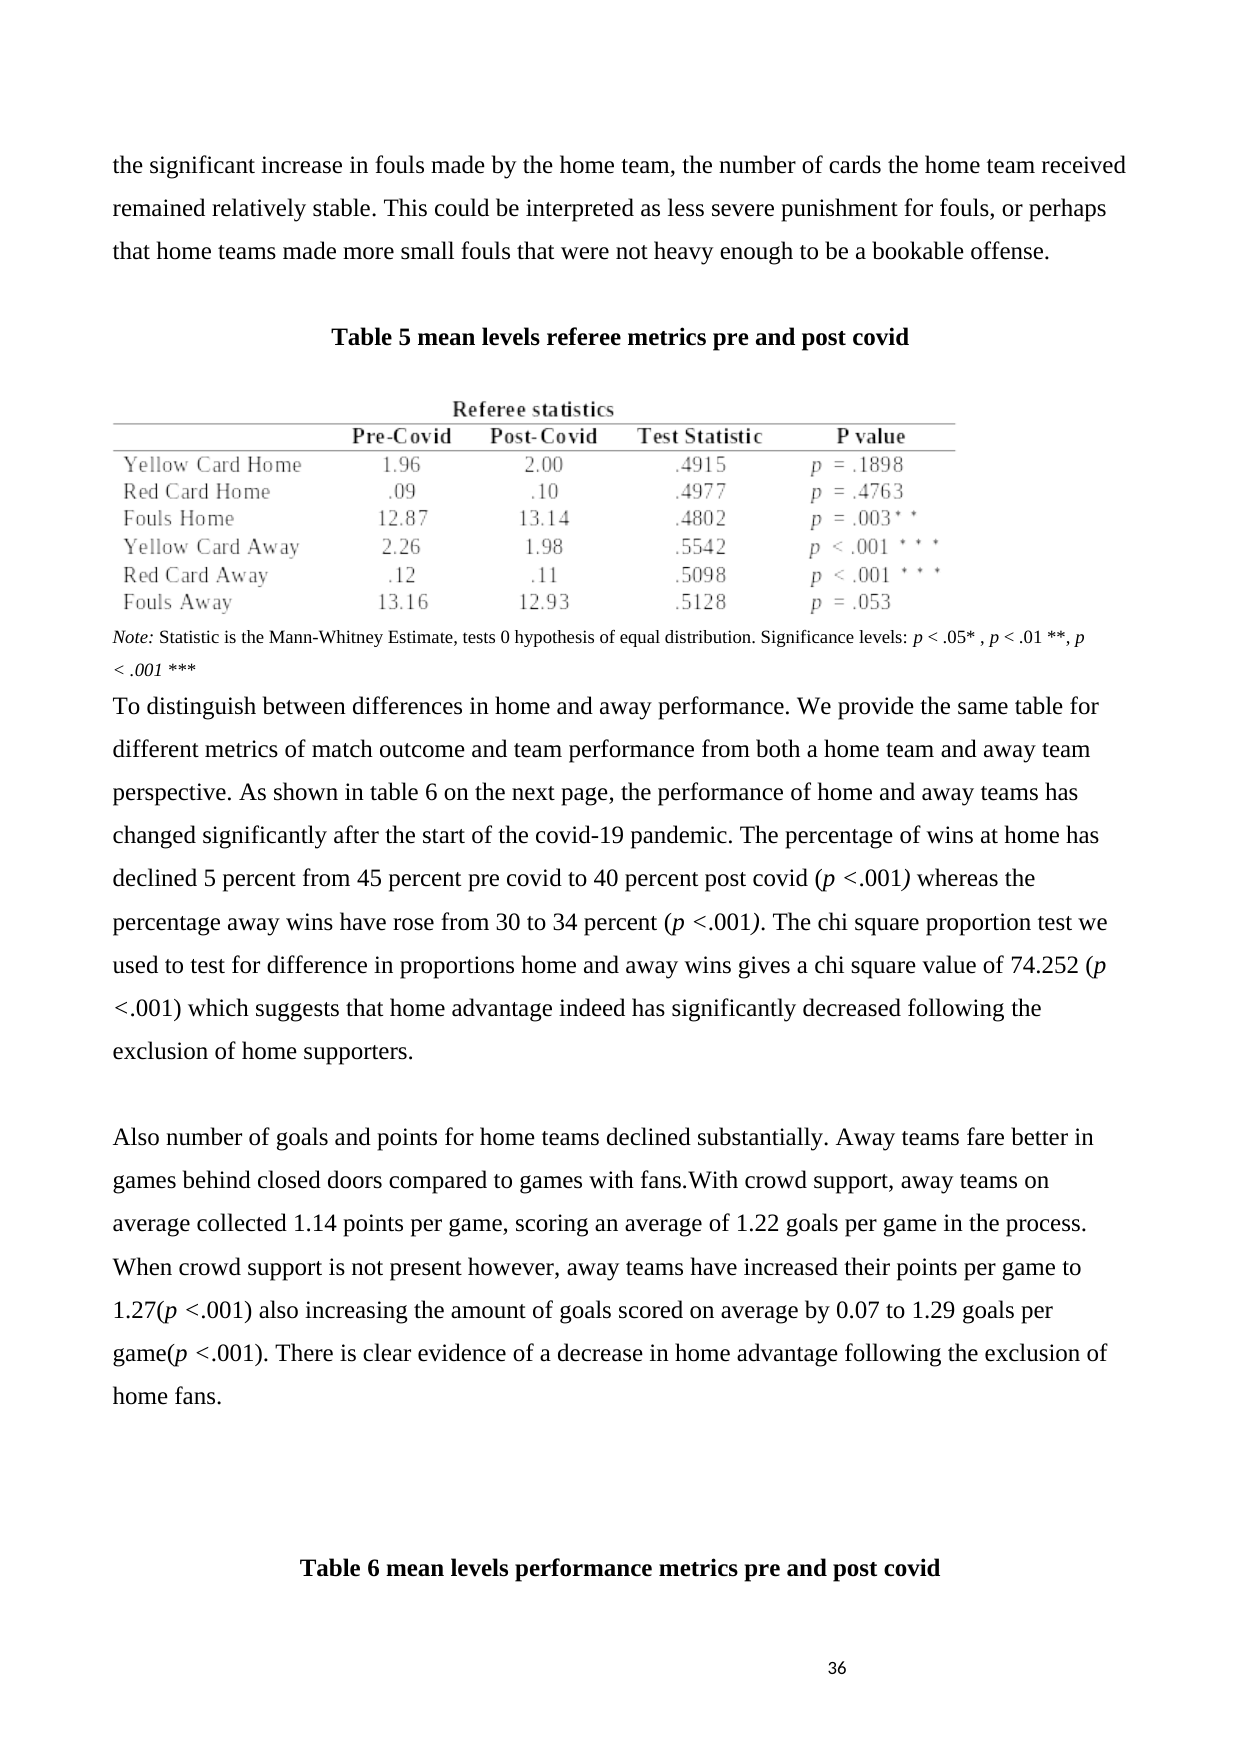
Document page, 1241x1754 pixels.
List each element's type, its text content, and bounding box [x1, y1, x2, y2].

text Table 5 mean levels referee metrics pre and post covid [112, 322, 1128, 351]
text Table 6 mean levels performance metrics pre and post covid [112, 1553, 1128, 1582]
text To distinguish between differences in home and away performance. We provide the same table for different metrics of match outcome and team performance from both a home team and away team perspective. As shown in table 6 on the next page, the performance of home and away teams has changed significantly after the start of the covid-19 pandemic. The percentage of wins at home has declined 5 percent from 45 percent pre covid to 40 percent post covid (p <.001) whereas the percentage away wins have rose from 30 to 34 percent (p <.001). The chi square proportion test we used to test for difference in proportions home and away wins gives a chi square value of 74.252 (p <.001) which suggests that home advantage indeed has significantly decreased following the exclusion of home supporters. [112, 691, 1128, 1065]
text Also number of goals and points for home teams declined substantially. Away teams fare better in games behind closed doors compared to games with fans.With crowd support, away teams on average collected 1.14 points per game, scoring an average of 1.22 goals per game in the process. When crowd support is not present however, away teams have increased their points per game to 1.27(p <.001) also increasing the amount of goals scored on average by 0.07 to 1.29 goals per game(p <.001). There is clear evidence of a decrease in home advantage following the exclusion of home fans. [112, 1122, 1128, 1410]
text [112, 150, 1128, 265]
text Note: Statistic is the Mann-Whitney Estimate, tests 0 hypothesis of equal distribution. Significance levels: p < .05* , p < .01 **, p < .001 *** [112, 366, 1128, 680]
